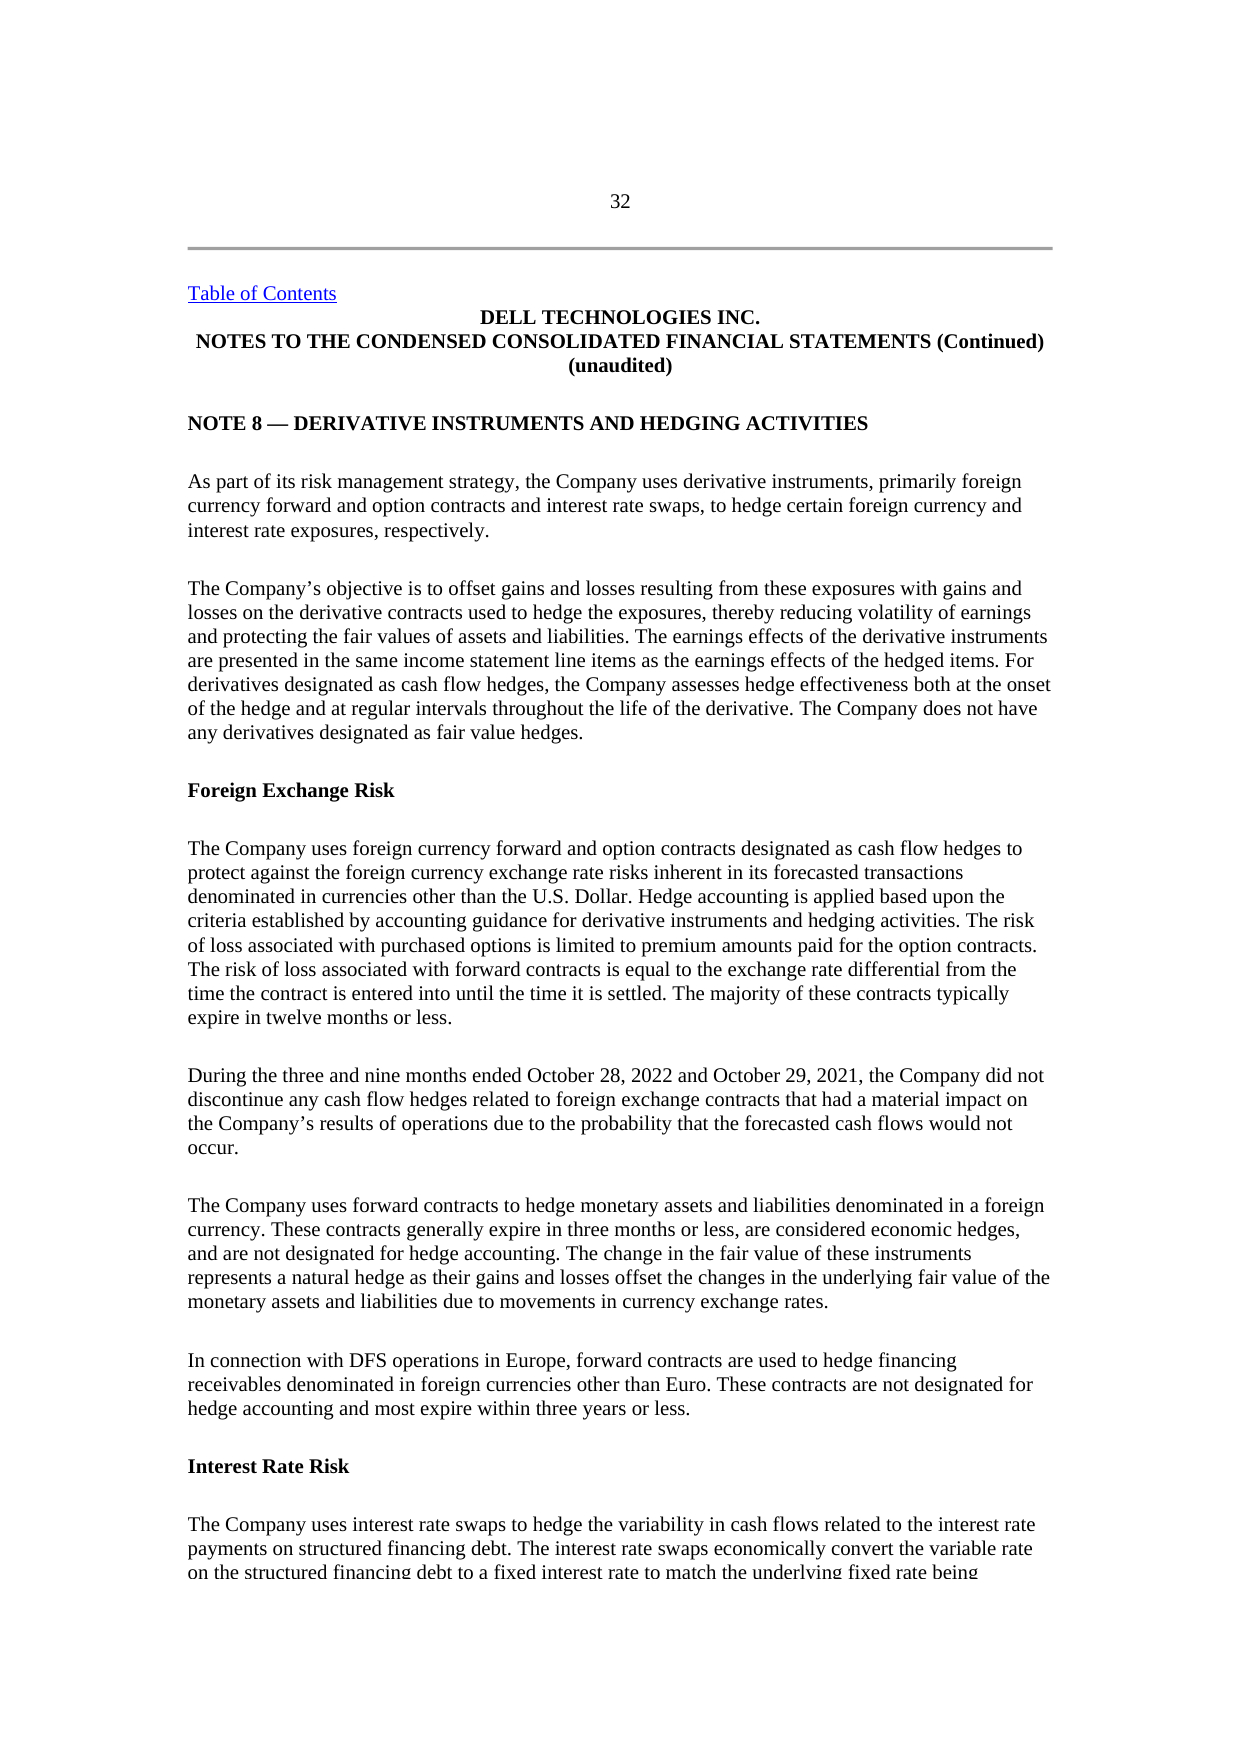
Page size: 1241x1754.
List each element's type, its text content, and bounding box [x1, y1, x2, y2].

text The Company’s objective is to offset gains and losses resulting from these exposures with gains and losses on the derivative contracts used to hedge the exposures, thereby reducing volatility of earnings and protecting the fair values of assets and liabilities. The earnings effects of the derivative instruments are presented in the same income statement line items as the earnings effects of the hedged items. For derivatives designated as cash flow hedges, the Company assesses hedge effectiveness both at the onset of the hedge and at regular intervals throughout the life of the derivative. The Company does not have any derivatives designated as fair value hedges. [188, 576, 1053, 744]
text As part of its risk management strategy, the Company uses derivative instruments, primarily foreign currency forward and option contracts and interest rate swaps, to hedge certain foreign currency and interest rate exposures, respectively. [188, 469, 1053, 542]
text Table of Contents [188, 281, 1053, 305]
text DELL TECHNOLOGIES INC. [188, 305, 1053, 329]
text Interest Rate Risk [188, 1454, 1053, 1478]
text NOTES TO THE CONDENSED CONSOLIDATED FINANCIAL STATEMENTS (Continued) [188, 329, 1053, 353]
text The Company uses forward contracts to hedge monetary assets and liabilities denominated in a foreign currency. These contracts generally expire in three months or less, are considered economic hedges, and are not designated for hedge accounting. The change in the fair value of these instruments represents a natural hedge as their gains and losses offset the changes in the underlying fair value of the monetary assets and liabilities due to movements in currency exchange rates. [188, 1193, 1053, 1313]
text NOTE 8 — DERIVATIVE INSTRUMENTS AND HEDGING ACTIVITIES [188, 411, 1053, 435]
text (unaudited) [188, 353, 1053, 377]
text 32 [188, 189, 1053, 213]
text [188, 1512, 1053, 1579]
text Foreign Exchange Risk [188, 778, 1053, 802]
text During the three and nine months ended October 28, 2022 and October 29, 2021, the Company did not discontinue any cash flow hedges related to foreign exchange contracts that had a material impact on the Company’s results of operations due to the probability that the forecasted cash flows would not occur. [188, 1063, 1053, 1159]
text In connection with DFS operations in Europe, forward contracts are used to hedge financing receivables denominated in foreign currencies other than Euro. These contracts are not designated for hedge accounting and most expire within three years or less. [188, 1347, 1053, 1420]
text The Company uses foreign currency forward and option contracts designated as cash flow hedges to protect against the foreign currency exchange rate risks inherent in its forecasted transactions denominated in currencies other than the U.S. Dollar. Hedge accounting is applied based upon the criteria established by accounting guidance for derivative instruments and hedging activities. The risk of loss associated with purchased options is limited to premium amounts paid for the option contracts. The risk of loss associated with forward contracts is equal to the exchange rate differential from the time the contract is entered into until the time it is settled. The majority of these contracts typically expire in twelve months or less. [188, 836, 1053, 1029]
